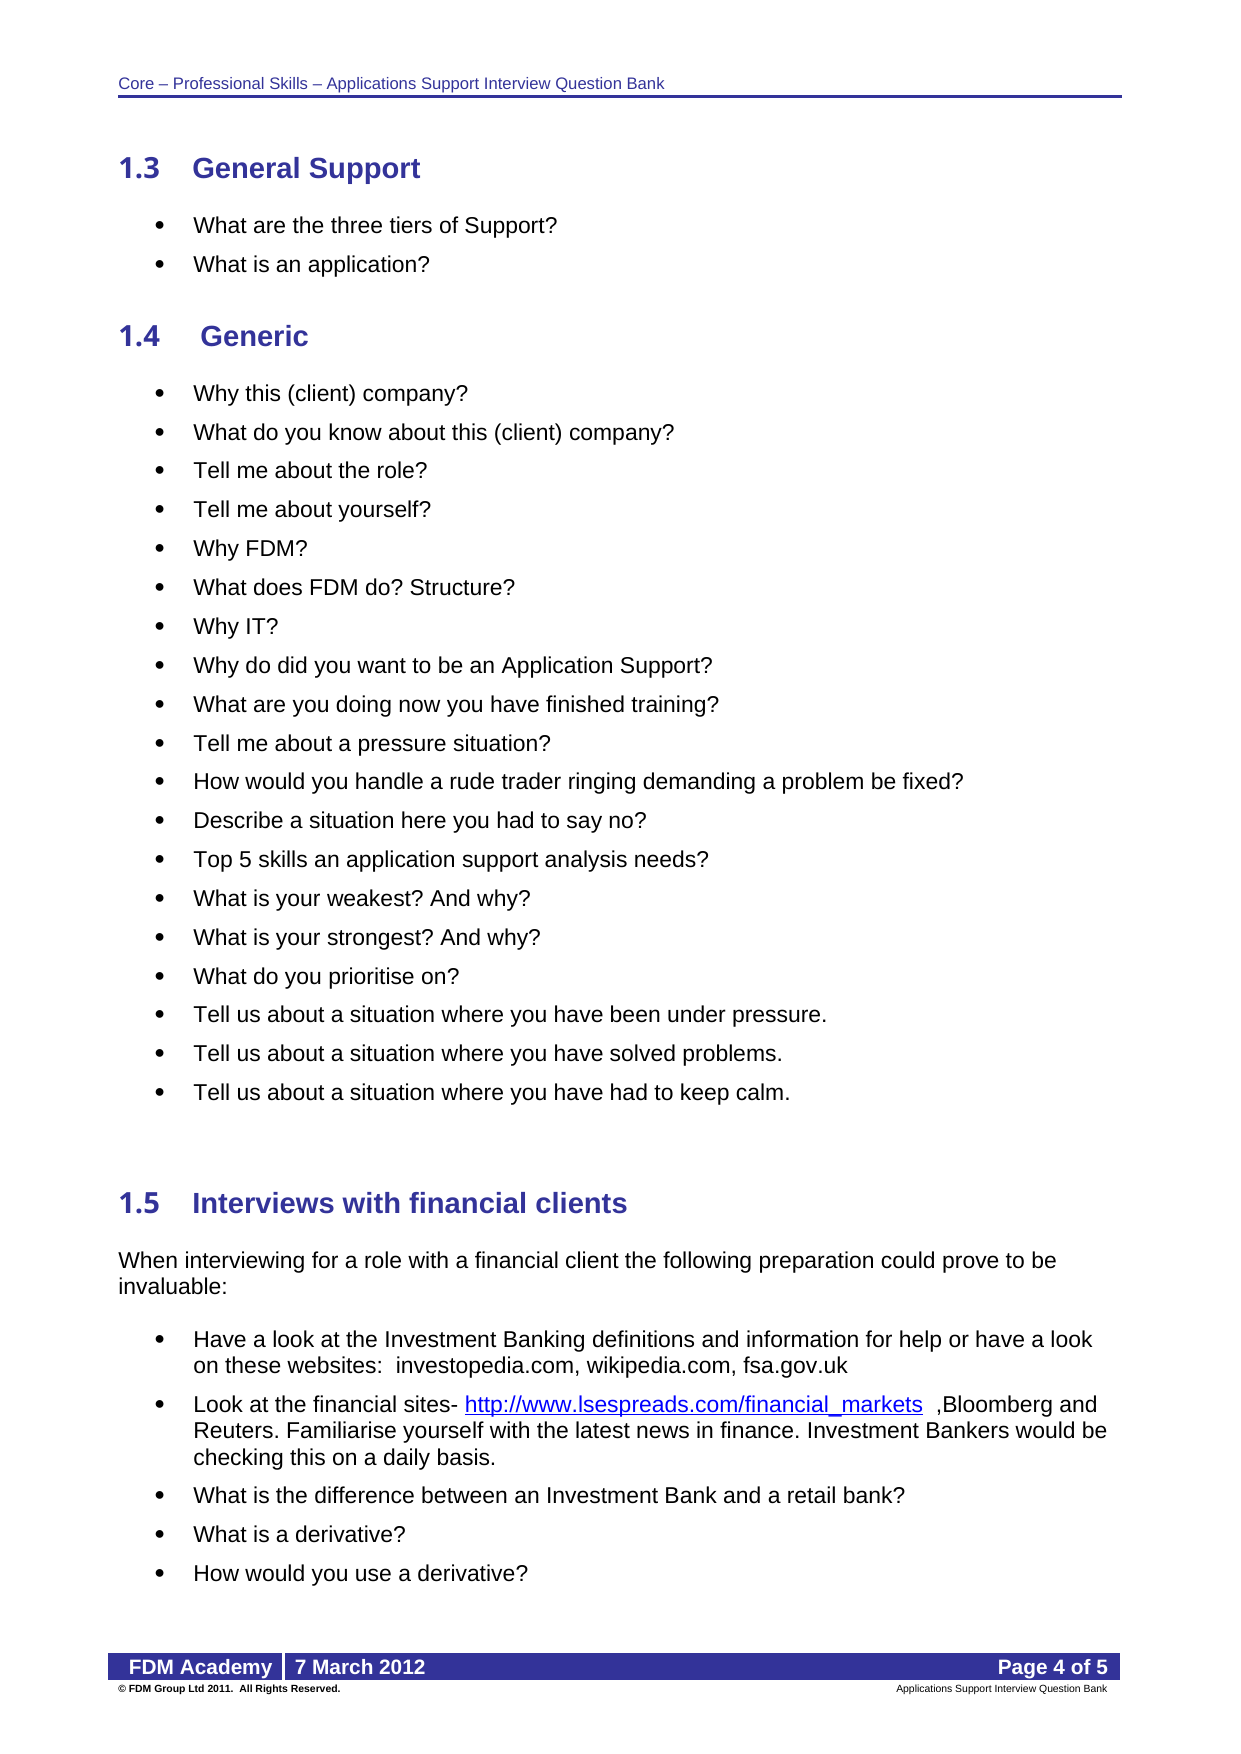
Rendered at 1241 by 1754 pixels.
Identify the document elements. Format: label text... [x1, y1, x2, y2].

list Have a look at the Investment Banking definitions and information for help or have a look on these websites: investopedia.com, wikipedia.com, fsa.gov.uk [156, 1326, 1122, 1378]
list What are you doing now you have finished training? [156, 691, 1122, 717]
list Tell us about a situation where you have been under pressure. [156, 1001, 1122, 1028]
list What do you know about this (client) company? [156, 419, 1122, 445]
list What is a derivative? [156, 1521, 1122, 1548]
list Look at the financial sites- http://www.lsespreads.com/financial_markets ,Bloomberg and Reuters. Familiarise yourself with the latest news in finance. Investment Bankers would be checking this on a daily basis. [156, 1391, 1122, 1470]
list Tell me about the role? [156, 457, 1122, 484]
list What is your strongest? And why? [156, 924, 1122, 950]
list What is your weakest? And why? [156, 885, 1122, 911]
list How would you handle a rude trader ringing demanding a problem be fixed? [156, 768, 1122, 795]
list Why IT? [156, 613, 1122, 639]
list Describe a situation here you had to say no? [156, 807, 1122, 833]
list What are the three tiers of Support? [156, 212, 1122, 239]
list How would you use a derivative? [156, 1560, 1122, 1586]
subtitle Interviews with financial clients [118, 1182, 1122, 1222]
list Tell us about a situation where you have solved problems. [156, 1040, 1122, 1067]
list Top 5 skills an application support analysis needs? [156, 846, 1122, 872]
list Why this (client) company? [156, 380, 1122, 406]
list What do you prioritise on? [156, 963, 1122, 989]
list Tell us about a situation where you have had to keep calm. [156, 1079, 1122, 1106]
list Tell me about a pressure situation? [156, 729, 1122, 756]
subtitle Generic [118, 315, 1122, 355]
list What is the difference between an Investment Bank and a retail bank? [156, 1482, 1122, 1509]
subtitle General Support [118, 148, 1122, 187]
list Why do did you want to be an Application Support? [156, 652, 1122, 678]
text When interviewing for a role with a financial client the following preparation could prove to be invaluable: [118, 1247, 1122, 1299]
list Why FDM? [156, 535, 1122, 562]
list What does FDM do? Structure? [156, 574, 1122, 600]
list What is an application? [156, 251, 1122, 278]
list Tell me about yourself? [156, 496, 1122, 523]
